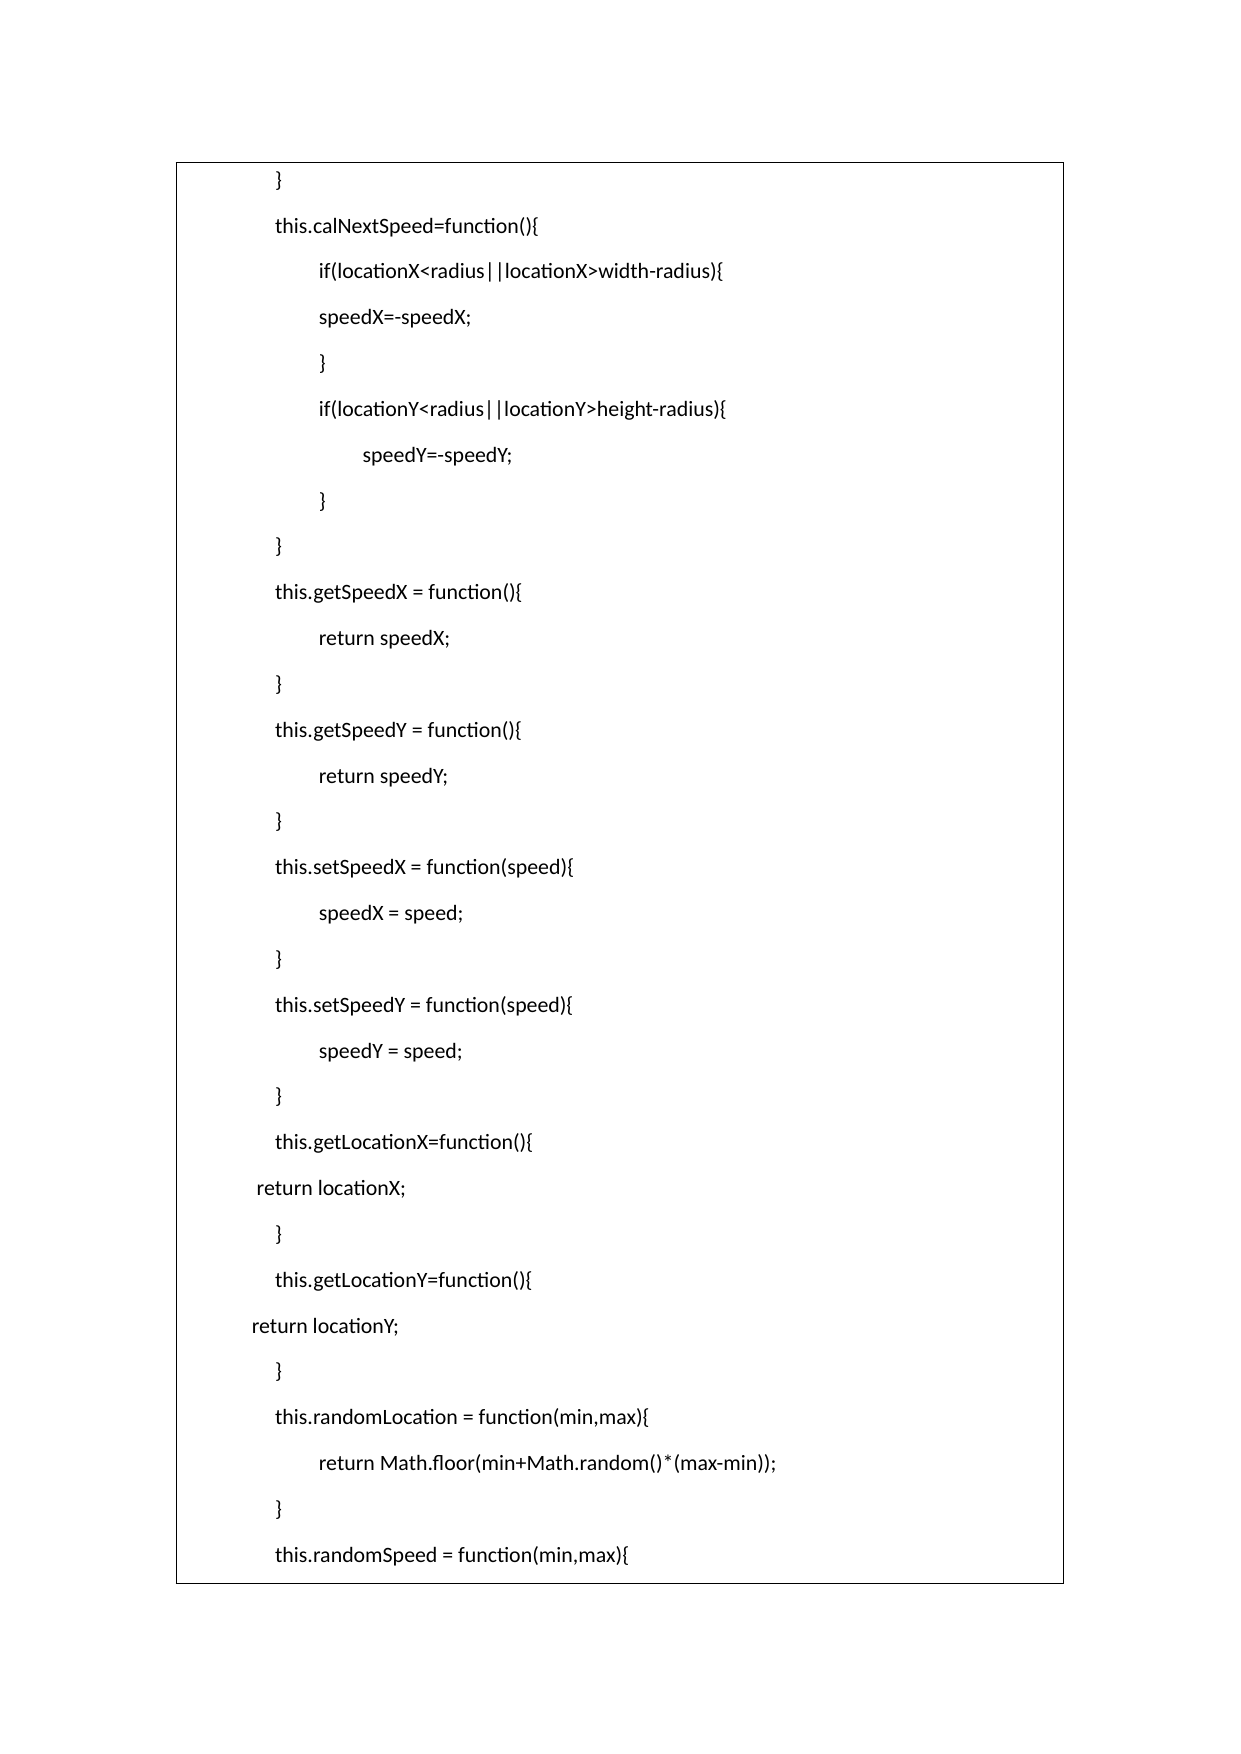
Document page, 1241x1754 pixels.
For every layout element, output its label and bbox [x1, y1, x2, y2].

table_header [177, 163, 1063, 1583]
